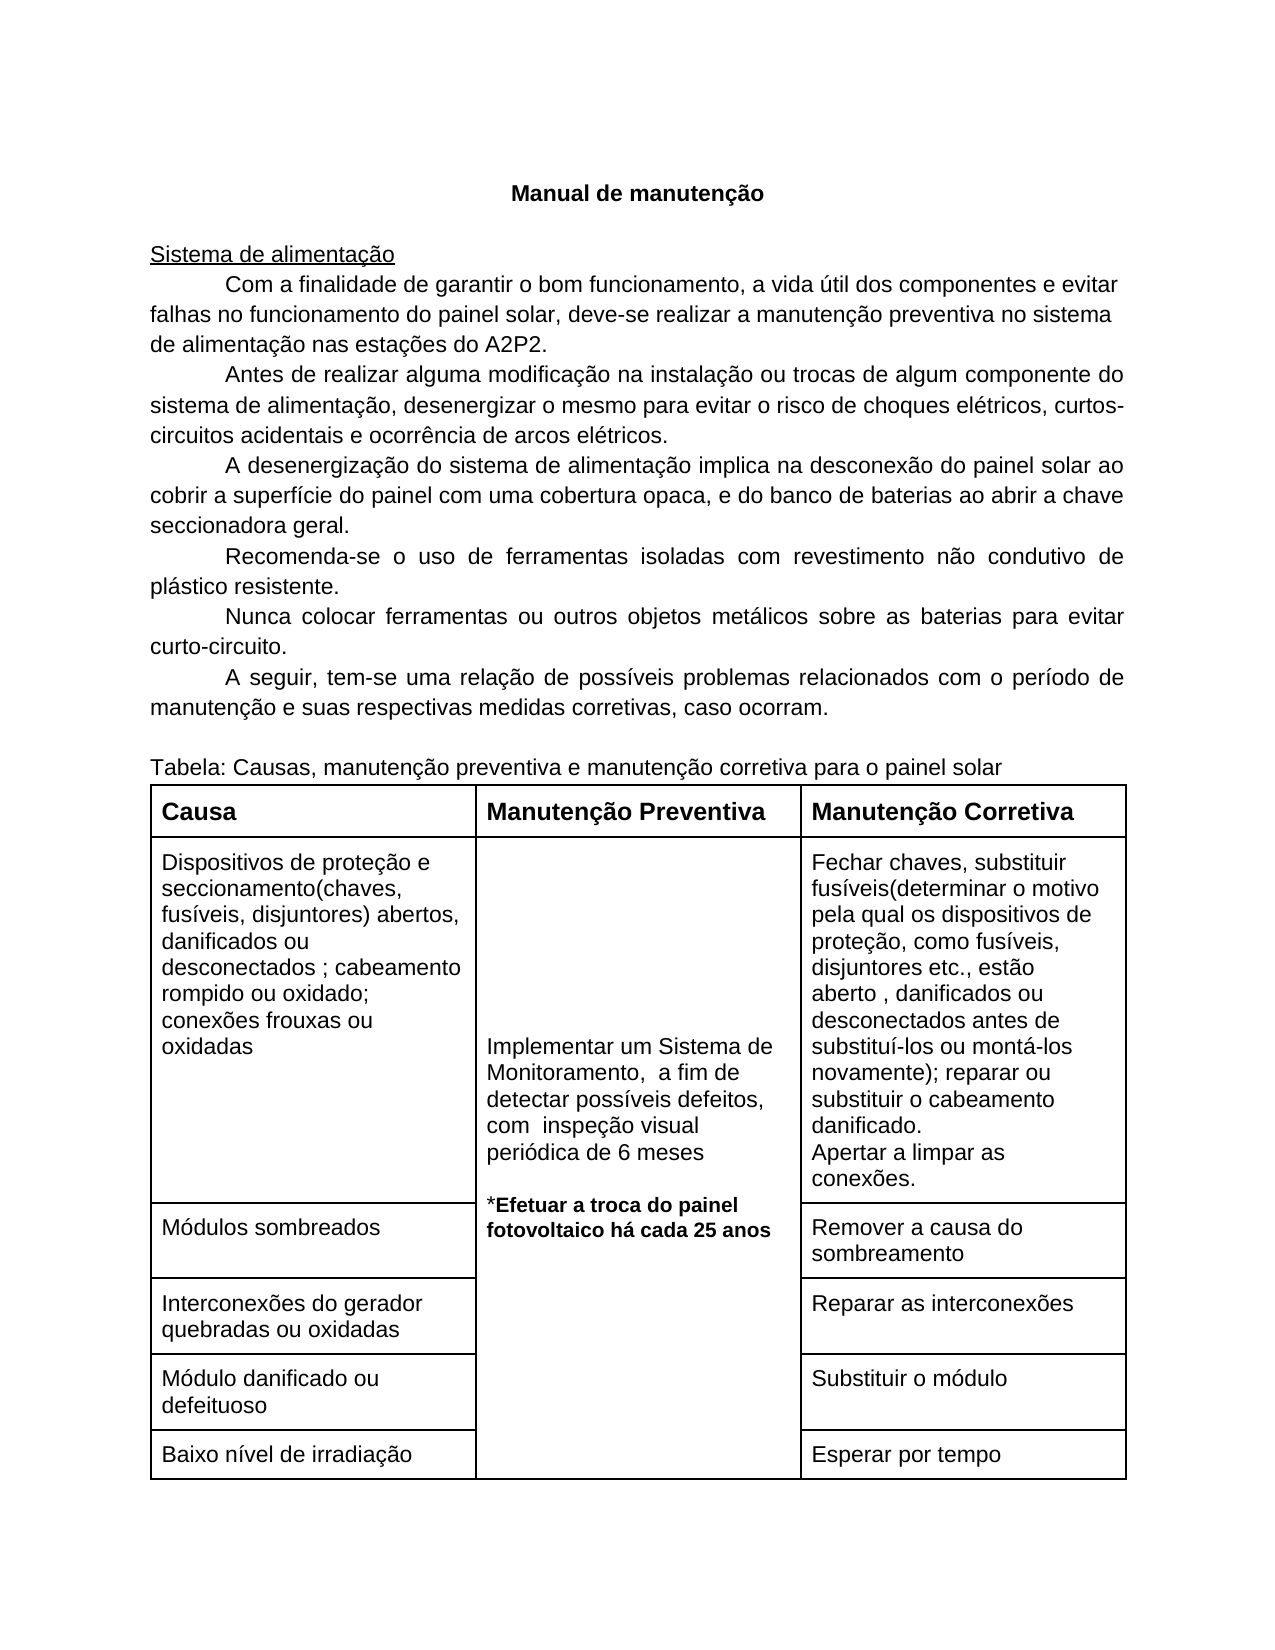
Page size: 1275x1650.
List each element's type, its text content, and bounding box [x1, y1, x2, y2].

table_cell Reparar as interconexões [802, 1279, 1125, 1353]
text Tabela: Causas, manutenção preventiva e manutenção corretiva para o painel solar [150, 754, 1125, 781]
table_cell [152, 1431, 475, 1478]
table_cell Módulos sombreados [152, 1204, 475, 1277]
table_header Manutenção Corretiva [802, 786, 1125, 836]
table_cell Dispositivos de proteção e seccionamento(chaves, fusíveis, disjuntores) abertos, danificados ou desconectados ; cabeamento rompido ou oxidado; conexões frouxas ou oxidadas [152, 838, 475, 1202]
text A desenergização do sistema de alimentação implica na desconexão do painel solar ao cobrir a superfície do painel com uma cobertura opaca, e do banco de baterias ao abrir a chave seccionadora geral. [150, 452, 1125, 539]
table_header Causa [152, 786, 475, 836]
text Antes de realizar alguma modificação na instalação ou trocas de algum componente do sistema de alimentação, desenergizar o mesmo para evitar o risco de choques elétricos, curtos-circuitos acidentais e ocorrência de arcos elétricos. [150, 361, 1125, 448]
table_cell Implementar um Sistema de Monitoramento, a fim de detectar possíveis defeitos, com inspeção visual periódica de 6 meses *Efetuar a troca do painel fotovoltaico há cada 25 anos [477, 838, 800, 1478]
text Manual de manutenção [150, 180, 1125, 207]
table_cell Módulo danificado ou defeituoso [152, 1355, 475, 1428]
text A seguir, tem-se uma relação de possíveis problemas relacionados com o período de manutenção e suas respectivas medidas corretivas, caso ocorram. [150, 663, 1125, 720]
text Nunca colocar ferramentas ou outros objetos metálicos sobre as baterias para evitar curto-circuito. [150, 603, 1125, 660]
table_cell Substituir o módulo [802, 1355, 1125, 1428]
text Recomenda-se o uso de ferramentas isoladas com revestimento não condutivo de plástico resistente. [150, 543, 1125, 599]
table_cell Fechar chaves, substituir fusíveis(determinar o motivo pela qual os dispositivos de proteção, como fusíveis, disjuntores etc., estão aberto , danificados ou desconectados antes de substituí-los ou montá-los novamente); reparar ou substituir o cabeamento danificado. Apertar a limpar as conexões. [802, 838, 1125, 1202]
text Sistema de alimentação [150, 241, 1125, 267]
table_cell Interconexões do gerador quebradas ou oxidadas [152, 1279, 475, 1353]
table_header Manutenção Preventiva [477, 786, 800, 836]
table_cell Remover a causa do sombreamento [802, 1204, 1125, 1277]
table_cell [802, 1431, 1125, 1478]
text Com a finalidade de garantir o bom funcionamento, a vida útil dos componentes e evitar falhas no funcionamento do painel solar, deve-se realizar a manutenção preventiva no sistema de alimentação nas estações do A2P2. [150, 271, 1125, 358]
